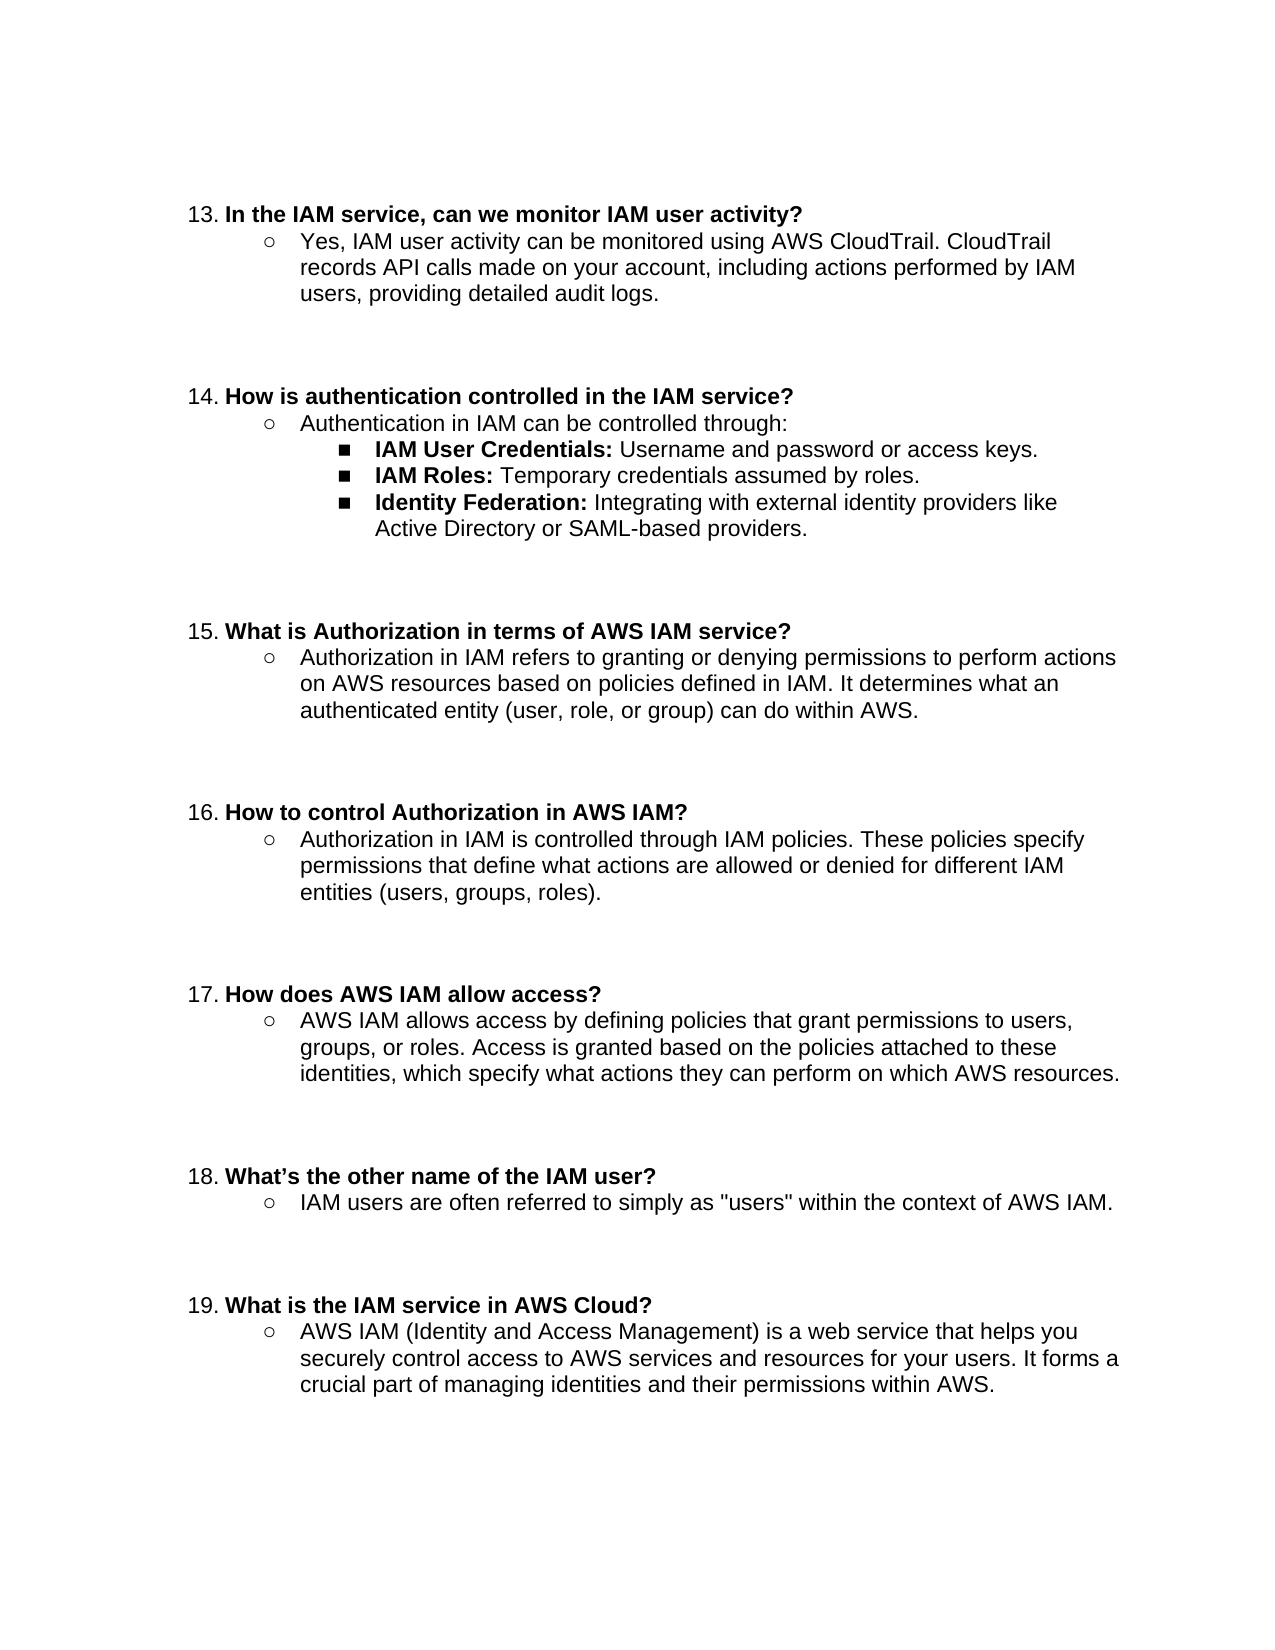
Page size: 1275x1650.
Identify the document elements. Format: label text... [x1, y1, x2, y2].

list IAM User Credentials: Username and password or access keys. [337, 436, 1125, 462]
list AWS IAM (Identity and Access Management) is a web service that helps you securely control access to AWS services and resources for your users. It forms a crucial part of managing identities and their permissions within AWS. [262, 1318, 1125, 1397]
list What is Authorization in terms of AWS IAM service? [187, 618, 1125, 644]
list Authorization in IAM is controlled through IAM policies. These policies specify permissions that define what actions are allowed or denied for different IAM entities (users, groups, roles). [262, 826, 1125, 905]
list Identity Federation: Integrating with external identity providers like Active Directory or SAML-based providers. [337, 488, 1125, 541]
list Yes, IAM user activity can be monitored using AWS CloudTrail. CloudTrail records API calls made on your account, including actions performed by IAM users, providing detailed audit logs. [262, 228, 1125, 307]
list How does AWS IAM allow access? [187, 981, 1125, 1007]
list What is the IAM service in AWS Cloud? [187, 1292, 1125, 1318]
list What’s the other name of the IAM user? [187, 1163, 1125, 1189]
list How to control Authorization in AWS IAM? [187, 799, 1125, 826]
list AWS IAM allows access by defining policies that grant permissions to users, groups, or roles. Access is granted based on the policies attached to these identities, which specify what actions they can perform on which AWS resources. [262, 1007, 1125, 1087]
list Authentication in IAM can be controlled through: [262, 409, 1125, 436]
list IAM Roles: Temporary credentials assumed by roles. [337, 462, 1125, 488]
list How is authentication controlled in the IAM service? [187, 383, 1125, 409]
list IAM users are often referred to simply as "users" within the context of AWS IAM. [262, 1189, 1125, 1216]
list Authorization in IAM refers to granting or denying permissions to perform actions on AWS resources based on policies defined in IAM. It determines what an authenticated entity (user, role, or group) can do within AWS. [262, 644, 1125, 723]
list In the IAM service, can we monitor IAM user activity? [187, 201, 1125, 228]
